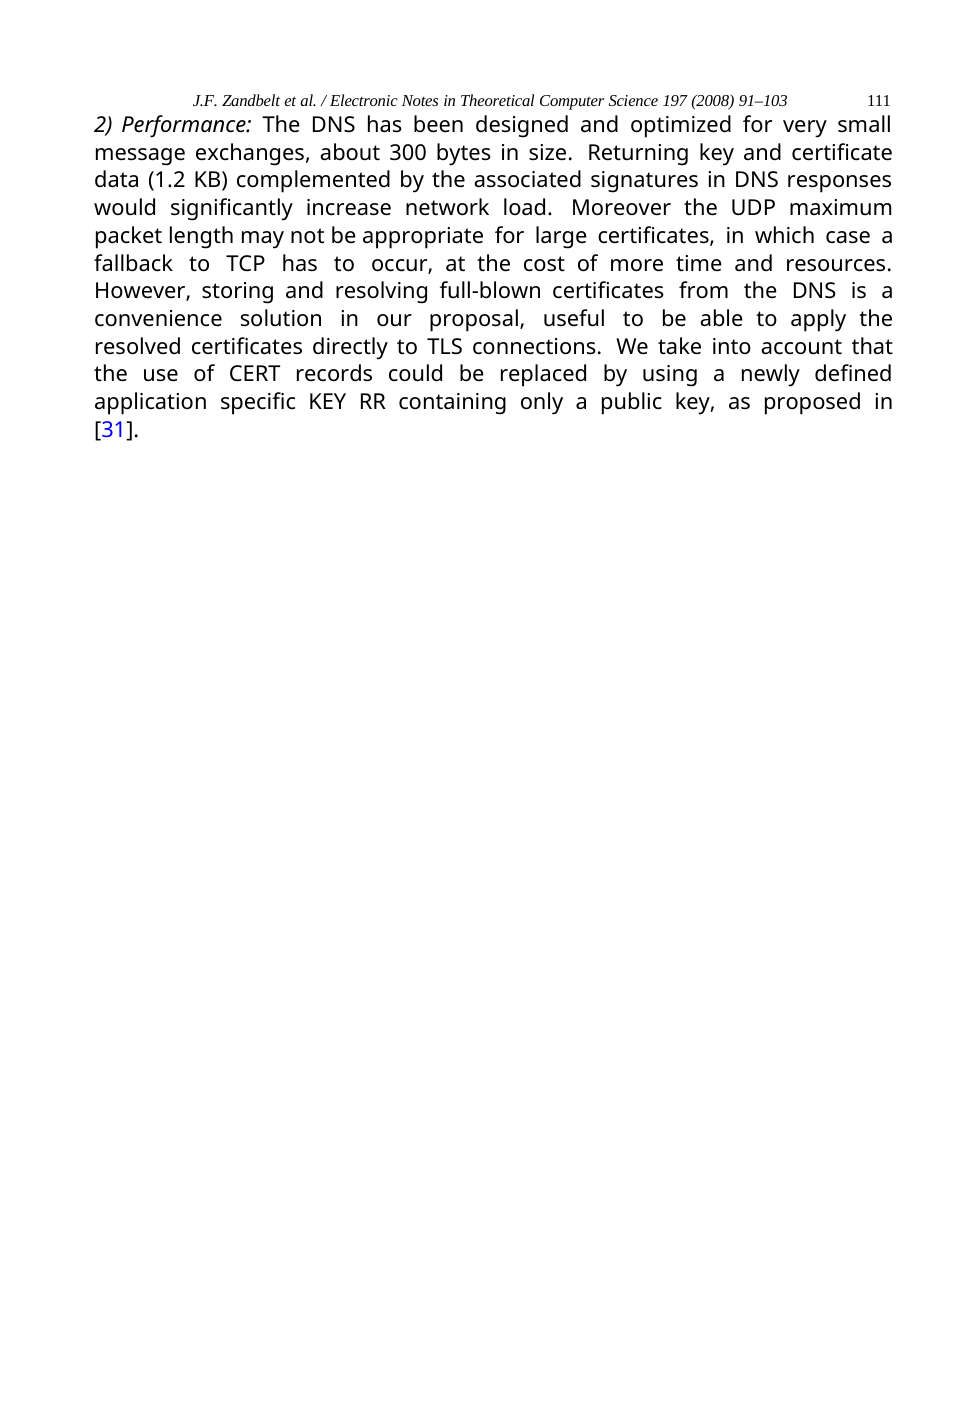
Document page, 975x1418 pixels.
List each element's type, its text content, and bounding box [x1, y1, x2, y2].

list Performance: The DNS has been designed and optimized for very small message exchanges, about 300 bytes in size. Returning key and certificate data (1.2 KB) complemented by the associated signatures in DNS responses would significantly increase network load. Moreover the UDP maximum packet length may not be appropriate for large certificates, in which case a fallback to TCP has to occur, at the cost of more time and resources. However, storing and resolving full-blown certificates from the DNS is a convenience solution in our proposal, useful to be able to apply the resolved certificates directly to TLS connections. We take into account that the use of CERT records could be replaced by using a newly defined application specific KEY RR containing only a public key, as proposed in [31]. [94, 110, 893, 443]
